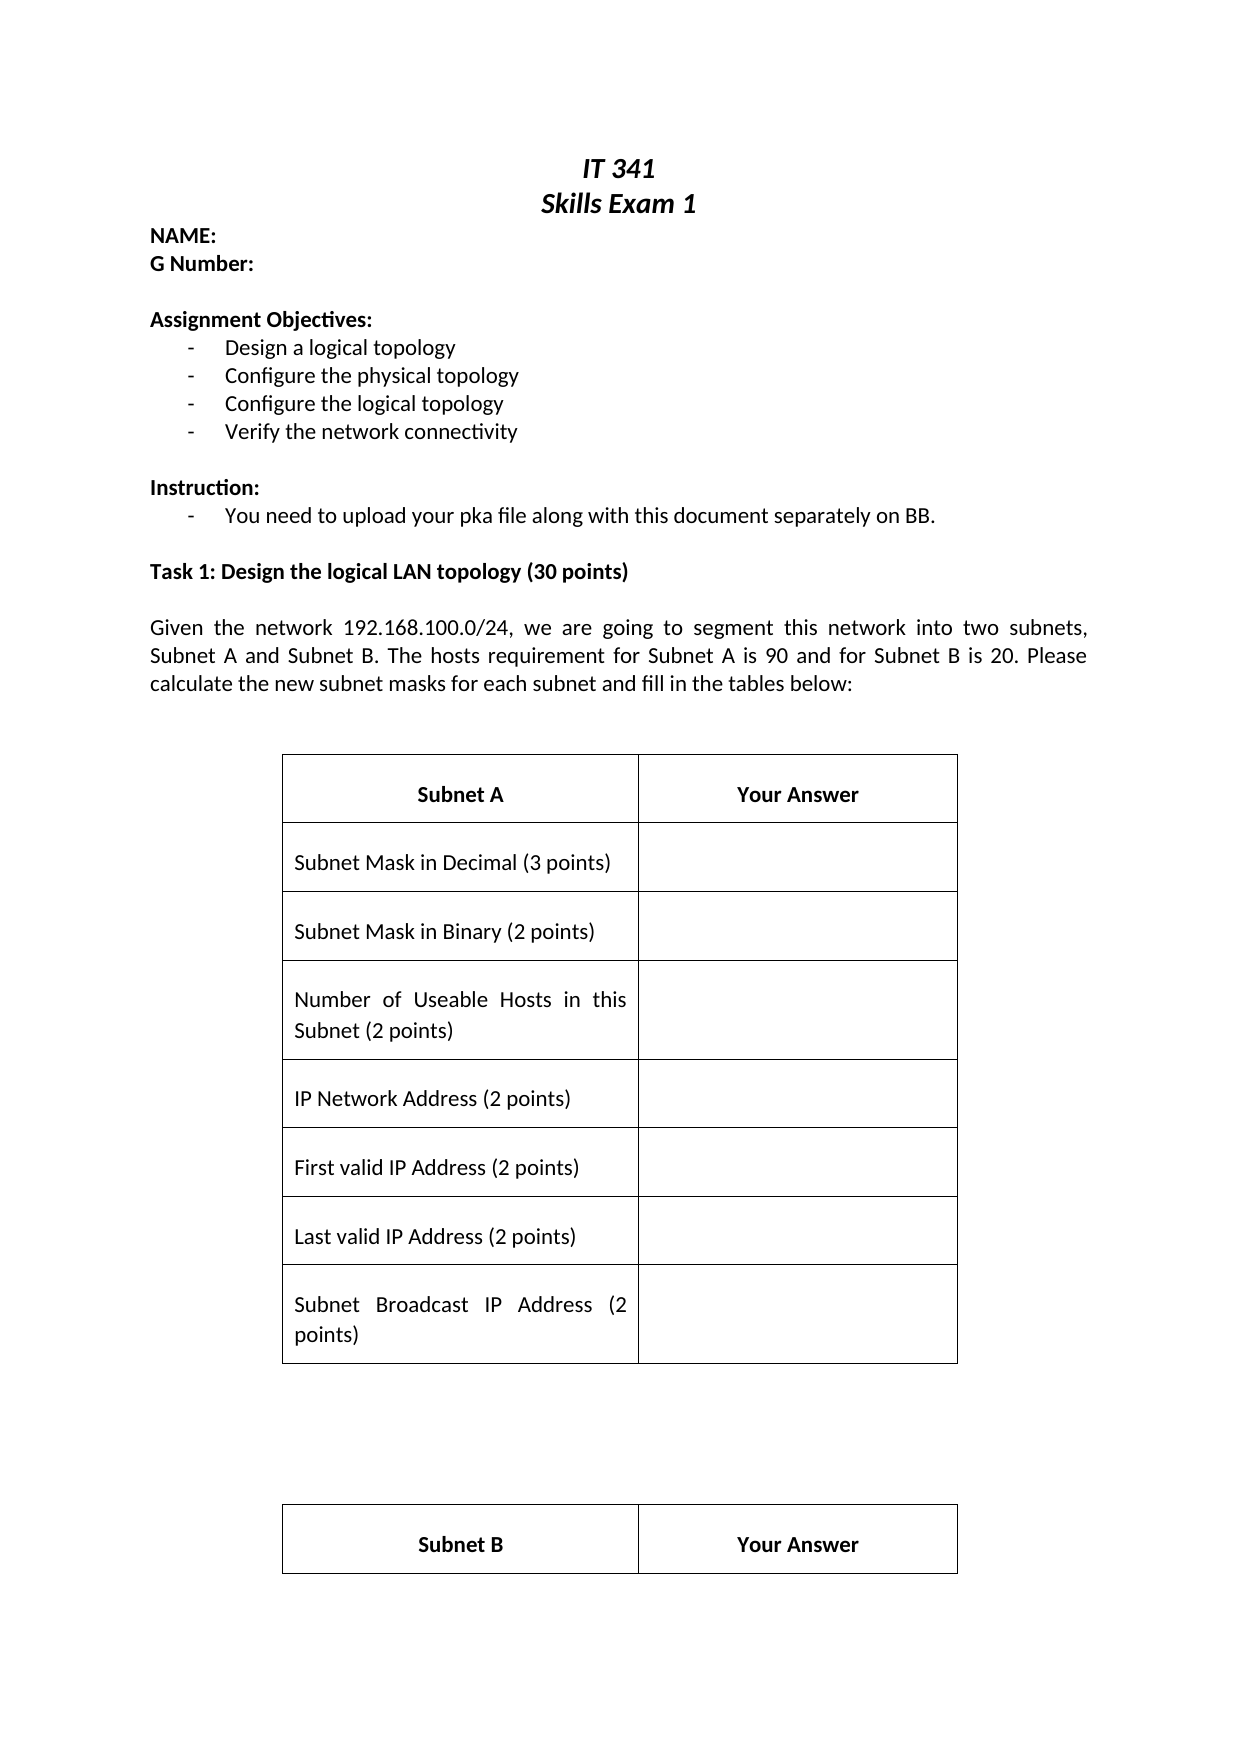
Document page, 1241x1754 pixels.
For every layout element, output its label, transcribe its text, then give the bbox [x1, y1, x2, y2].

text NAME: [150, 221, 1090, 249]
table_cell [639, 892, 957, 959]
table_cell Last valid IP Address (2 points) [283, 1197, 638, 1264]
table_cell Subnet Mask in Decimal (3 points) [283, 823, 638, 891]
table_header Your Answer [639, 1505, 957, 1573]
list Configure the physical topology [187, 361, 1090, 389]
table_cell First valid IP Address (2 points) [283, 1128, 638, 1196]
table_cell Subnet Mask in Binary (2 points) [283, 892, 638, 959]
table_cell Subnet Broadcast IP Address (2 points) [283, 1265, 638, 1363]
text Skills Exam 1 [150, 186, 1090, 221]
table_header Subnet B [283, 1505, 638, 1573]
list Configure the logical topology [187, 389, 1090, 417]
list You need to upload your pka file along with this document separately on BB. [187, 501, 1090, 529]
list Verify the network connectivity [187, 417, 1090, 445]
text Task 1: Design the logical LAN topology (30 points) [150, 557, 1090, 586]
table_cell [639, 1197, 957, 1264]
text Given the network 192.168.100.0/24, we are going to segment this network into two subnets, Subnet A and Subnet B. The hosts requirement for Subnet A is 90 and for Subnet B is 20. Please calculate the new subnet masks for each subnet and fill in the tables below: [150, 613, 1090, 698]
text Instruction: [150, 473, 1090, 501]
list Design a logical topology [187, 333, 1090, 361]
text Assignment Objectives: [150, 305, 1090, 333]
table_header Your Answer [639, 755, 957, 822]
table_cell [639, 961, 957, 1058]
table_cell [639, 1060, 957, 1127]
table_cell [639, 1265, 957, 1363]
table_cell Number of Useable Hosts in this Subnet (2 points) [283, 961, 638, 1058]
table_cell IP Network Address (2 points) [283, 1060, 638, 1127]
text G Number: [150, 249, 1090, 277]
table_cell [639, 1128, 957, 1196]
table_header Subnet A [283, 755, 638, 822]
table_cell [639, 823, 957, 891]
text IT 341 [150, 150, 1090, 186]
